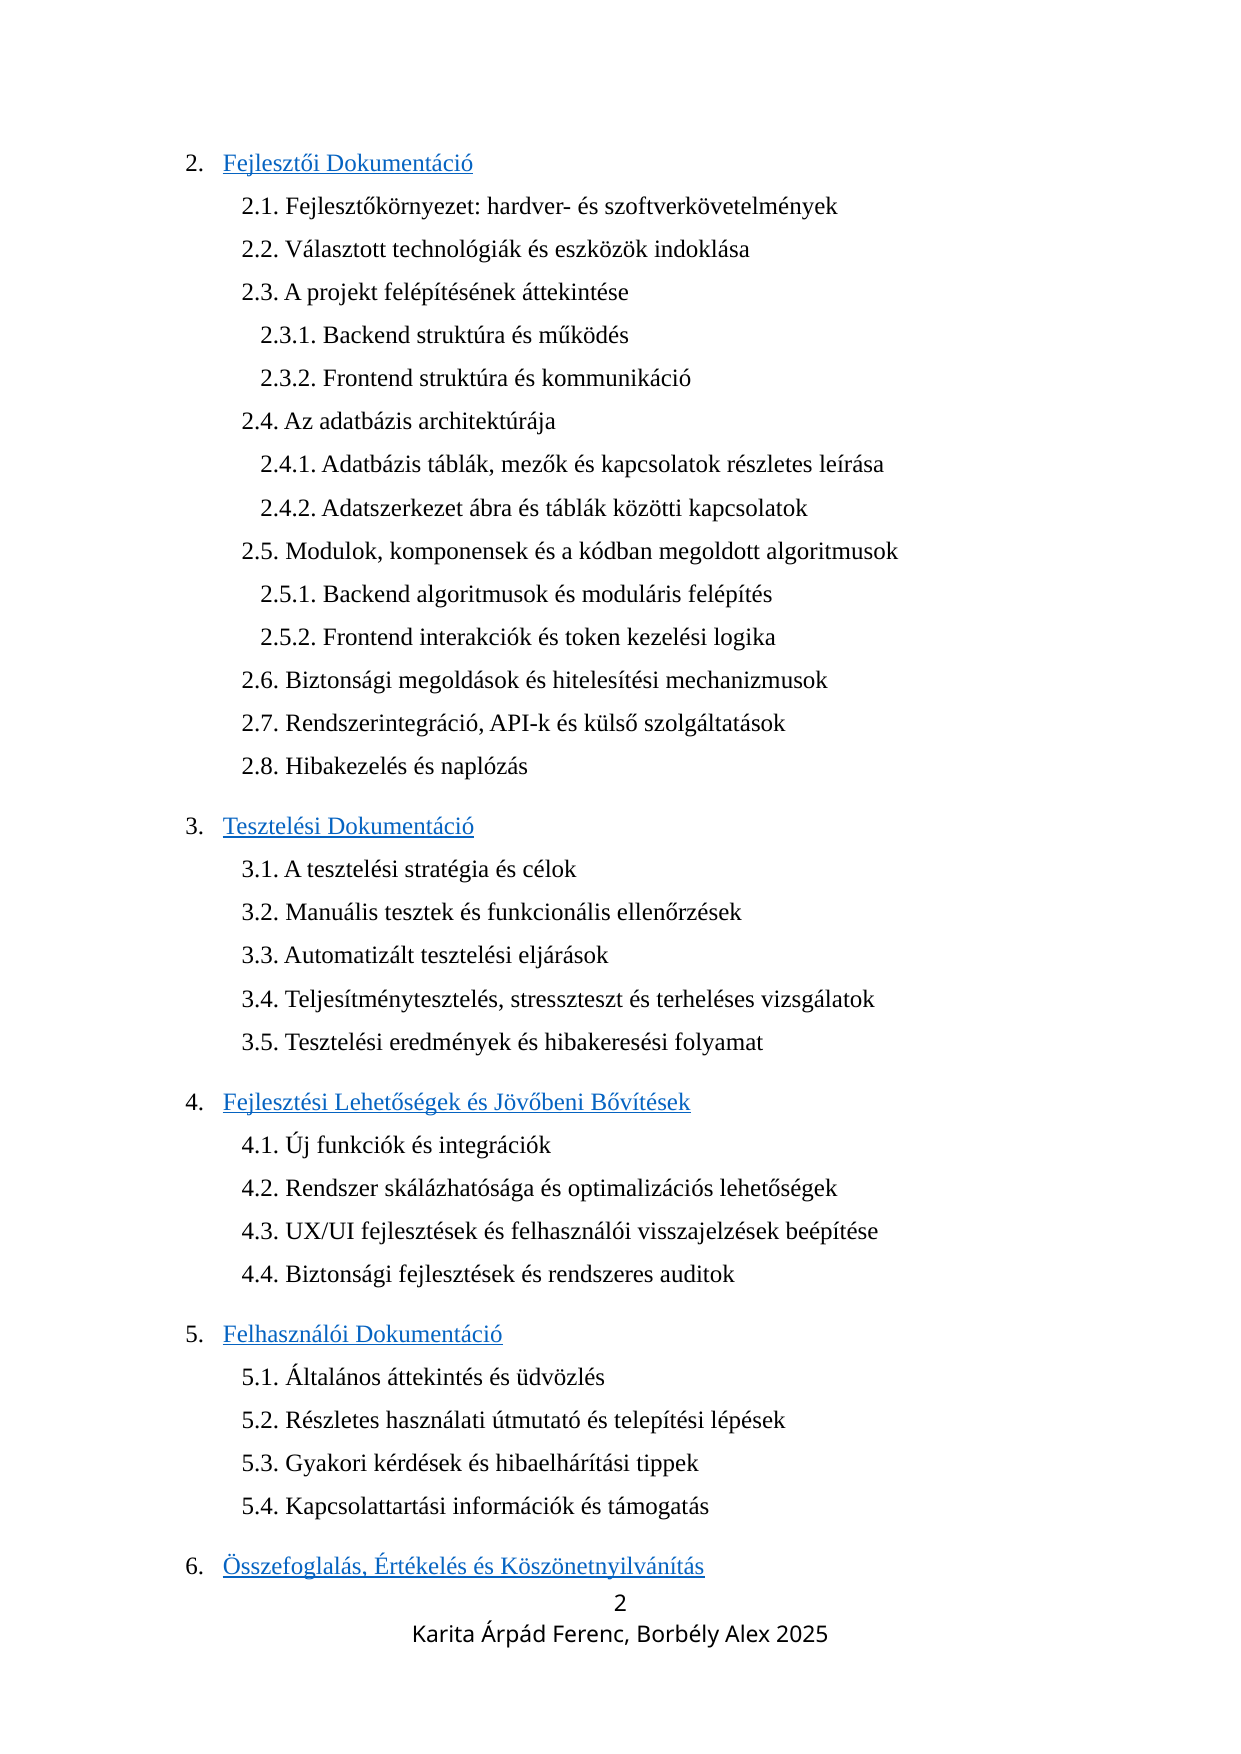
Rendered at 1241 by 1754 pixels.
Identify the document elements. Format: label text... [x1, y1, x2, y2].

list Tesztelési Dokumentáció 3.1. A tesztelési stratégia és célok 3.2. Manuális tesztek és funkcionális ellenőrzések 3.3. Automatizált tesztelési eljárások 3.4. Teljesítménytesztelés, stresszteszt és terheléses vizsgálatok 3.5. Tesztelési eredmények és hibakeresési folyamat [185, 811, 1093, 1056]
list Összefoglalás, Értékelés és Köszönetnyilvánítás [185, 1551, 1093, 1580]
list Fejlesztői Dokumentáció 2.1. Fejlesztőkörnyezet: hardver- és szoftverkövetelmények 2.2. Választott technológiák és eszközök indoklása 2.3. A projekt felépítésének áttekintése 2.3.1. Backend struktúra és működés 2.3.2. Frontend struktúra és kommunikáció 2.4. Az adatbázis architektúrája 2.4.1. Adatbázis táblák, mezők és kapcsolatok részletes leírása 2.4.2. Adatszerkezet ábra és táblák közötti kapcsolatok 2.5. Modulok, komponensek és a kódban megoldott algoritmusok 2.5.1. Backend algoritmusok és moduláris felépítés 2.5.2. Frontend interakciók és token kezelési logika 2.6. Biztonsági megoldások és hitelesítési mechanizmusok 2.7. Rendszerintegráció, API-k és külső szolgáltatások 2.8. Hibakezelés és naplózás [185, 148, 1093, 780]
list Felhasználói Dokumentáció 5.1. Általános áttekintés és üdvözlés 5.2. Részletes használati útmutató és telepítési lépések 5.3. Gyakori kérdések és hibaelhárítási tippek 5.4. Kapcsolattartási információk és támogatás [185, 1319, 1093, 1520]
list Fejlesztési Lehetőségek és Jövőbeni Bővítések 4.1. Új funkciók és integrációk 4.2. Rendszer skálázhatósága és optimalizációs lehetőségek 4.3. UX/UI fejlesztések és felhasználói visszajelzések beépítése 4.4. Biztonsági fejlesztések és rendszeres auditok [185, 1087, 1093, 1288]
